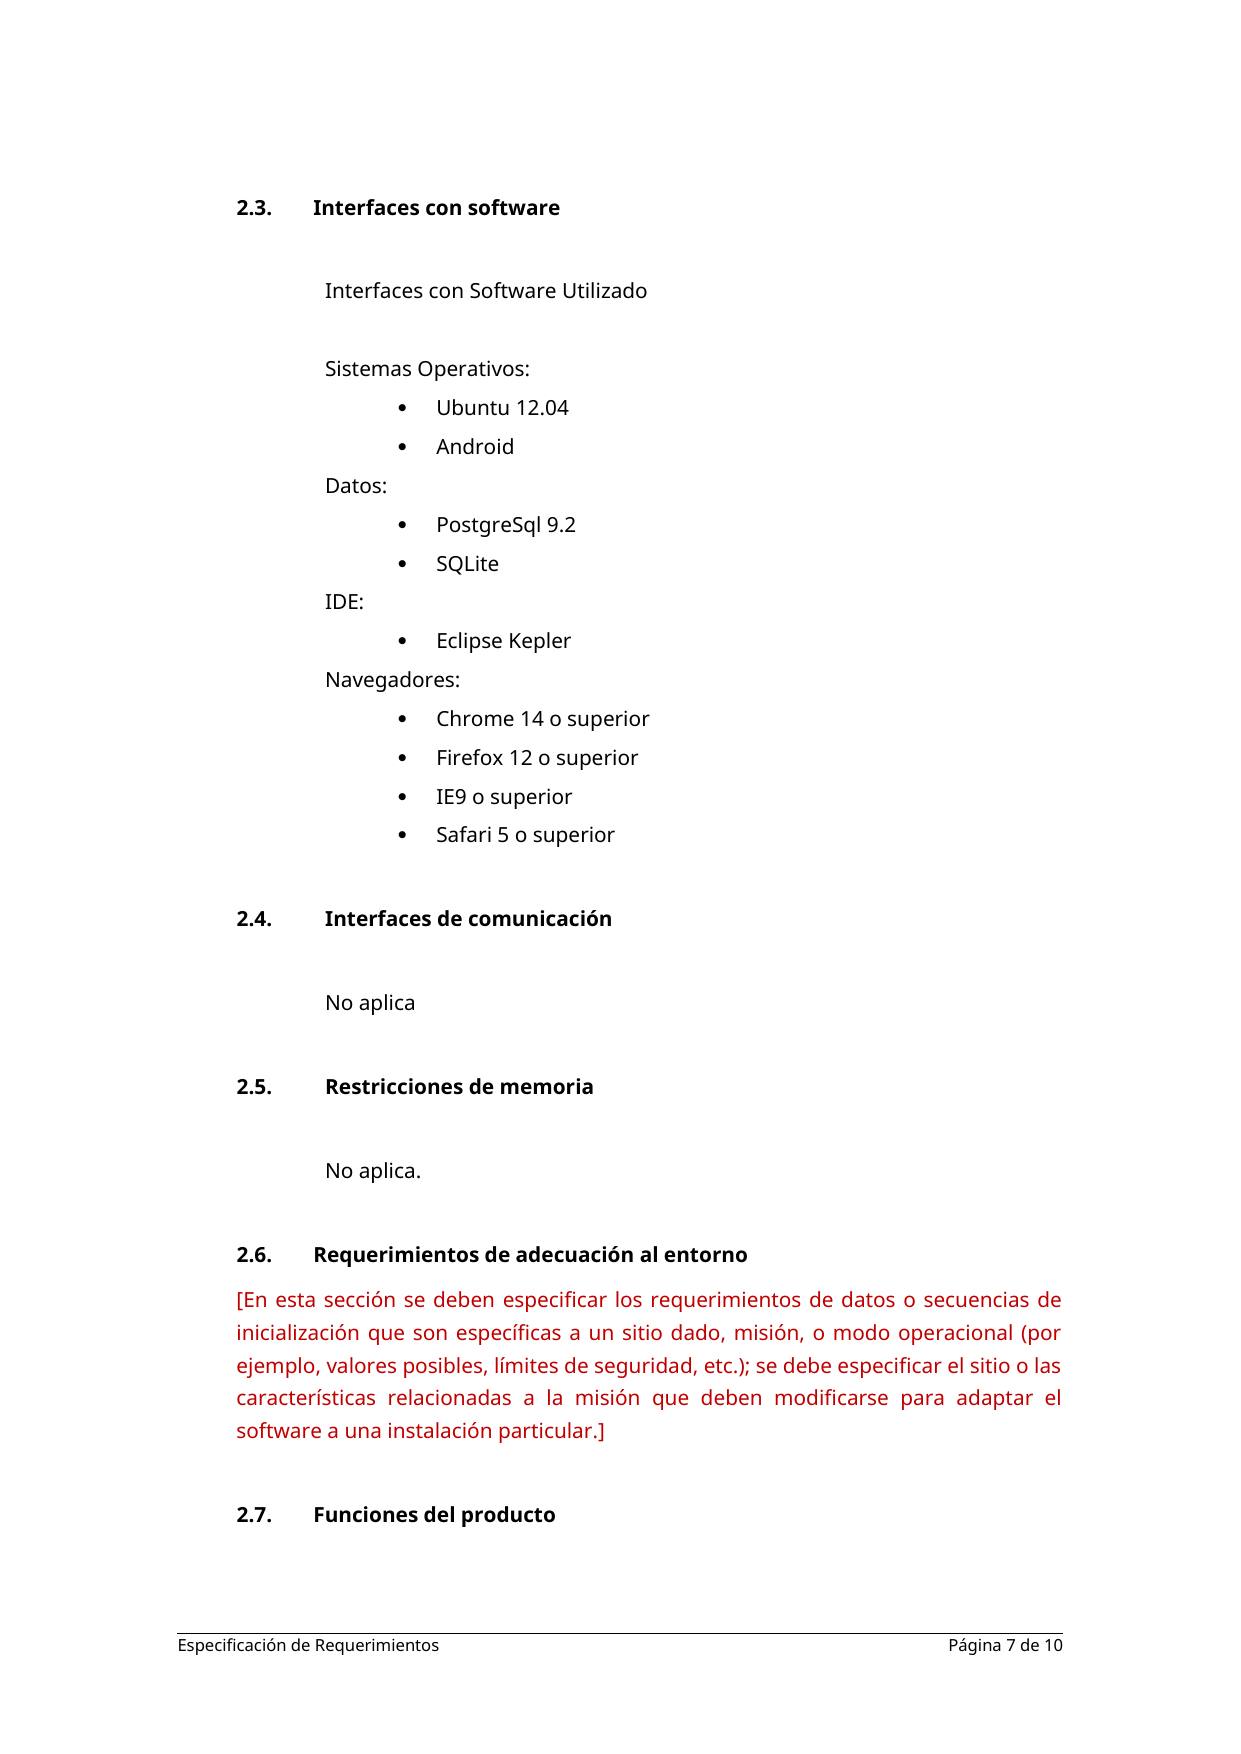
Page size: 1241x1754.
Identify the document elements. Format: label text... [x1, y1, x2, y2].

text IDE: [236, 587, 1063, 616]
list Requerimientos de adecuación al entorno [236, 1240, 1063, 1269]
list Funciones del producto [236, 1500, 1063, 1528]
list Eclipse Kepler [398, 626, 1063, 655]
list Chrome 14 o superior [398, 704, 1063, 732]
list PostgreSql 9.2 [398, 510, 1063, 538]
text Datos: [236, 471, 1063, 499]
text [En esta sección se deben especificar los requerimientos de datos o secuencias de inicialización que son específicas a un sitio dado, misión, o modo operacional (por ejemplo, valores posibles, límites de seguridad, etc.); se debe especificar el sitio o las características relacionadas a la misión que deben modificarse para adaptar el software a una instalación particular.] [236, 1286, 1063, 1444]
text No aplica. [236, 1156, 1063, 1185]
list Interfaces con software [236, 193, 1063, 221]
text Interfaces con Software Utilizado [236, 277, 1063, 305]
list Interfaces de comunicación [236, 904, 1063, 933]
list Safari 5 o superior [398, 821, 1063, 849]
list Android [398, 432, 1063, 461]
text No aplica [236, 988, 1063, 1017]
list SQLite [398, 549, 1063, 577]
text Sistemas Operativos: [236, 354, 1063, 383]
list Restricciones de memoria [236, 1072, 1063, 1101]
list Firefox 12 o superior [398, 743, 1063, 771]
list Ubuntu 12.04 [398, 393, 1063, 422]
list IE9 o superior [398, 782, 1063, 810]
text Navegadores: [236, 665, 1063, 694]
